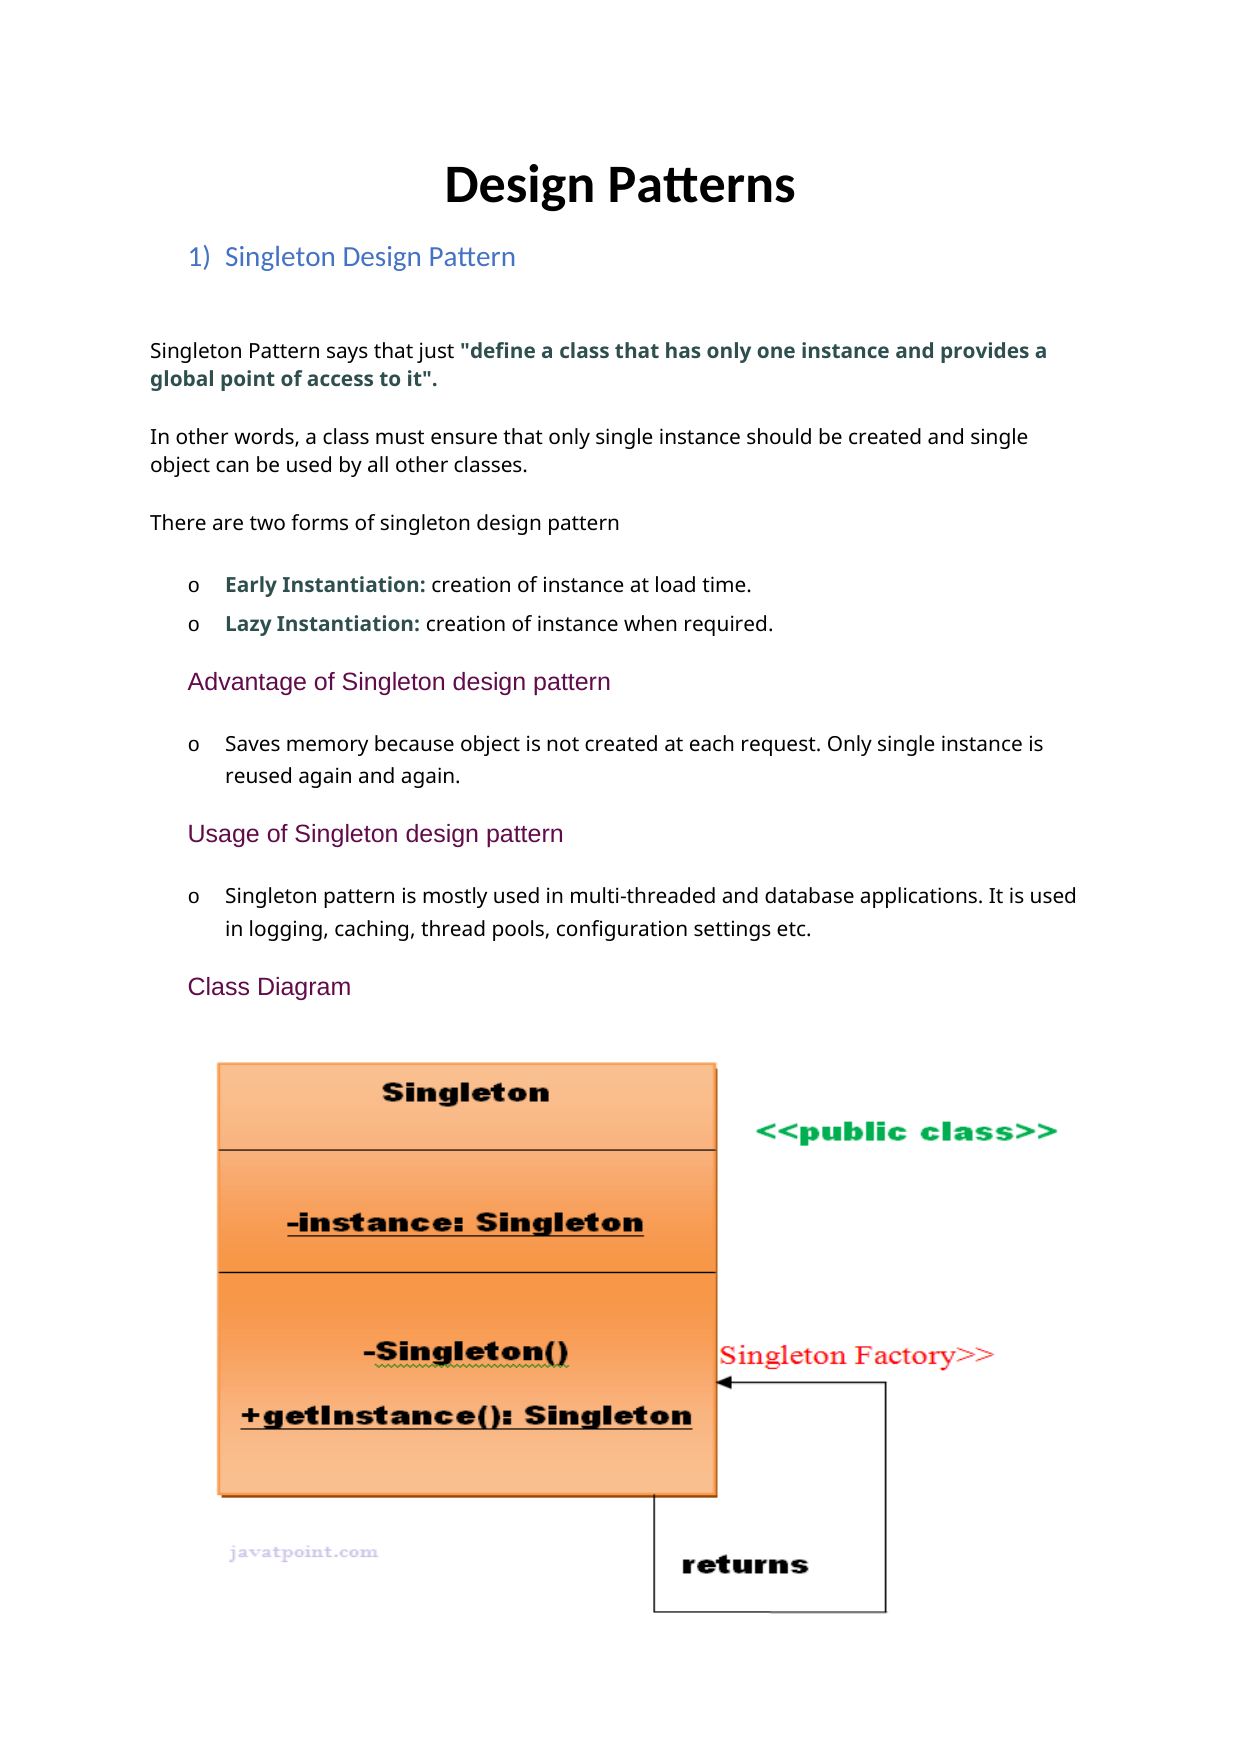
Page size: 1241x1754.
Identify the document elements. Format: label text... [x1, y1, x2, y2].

text In other words, a class must ensure that only single instance should be created and single object can be used by all other classes. [150, 422, 1090, 479]
text Design Patterns [150, 150, 1090, 216]
text Usage of Singleton design pattern [150, 819, 1090, 848]
text There are two forms of singleton design pattern [150, 508, 1090, 536]
text Class Diagram [187, 972, 1090, 1001]
list Early Instantiation: creation of instance at load time. [187, 566, 1090, 598]
text Singleton Pattern says that just "define a class that has only one instance and provides a global point of access to it". [150, 336, 1090, 393]
list Saves memory because object is not created at each request. Only single instance is reused again and again. [187, 724, 1090, 790]
picture [150, 1036, 1097, 1614]
list Singleton Design Pattern [187, 238, 1090, 274]
list Lazy Instantiation: creation of instance when required. [187, 604, 1090, 637]
list Singleton pattern is mostly used in multi-threaded and database applications. It is used in logging, caching, thread pools, configuration settings etc. [187, 877, 1090, 943]
text Advantage of Singleton design pattern [150, 667, 1090, 695]
